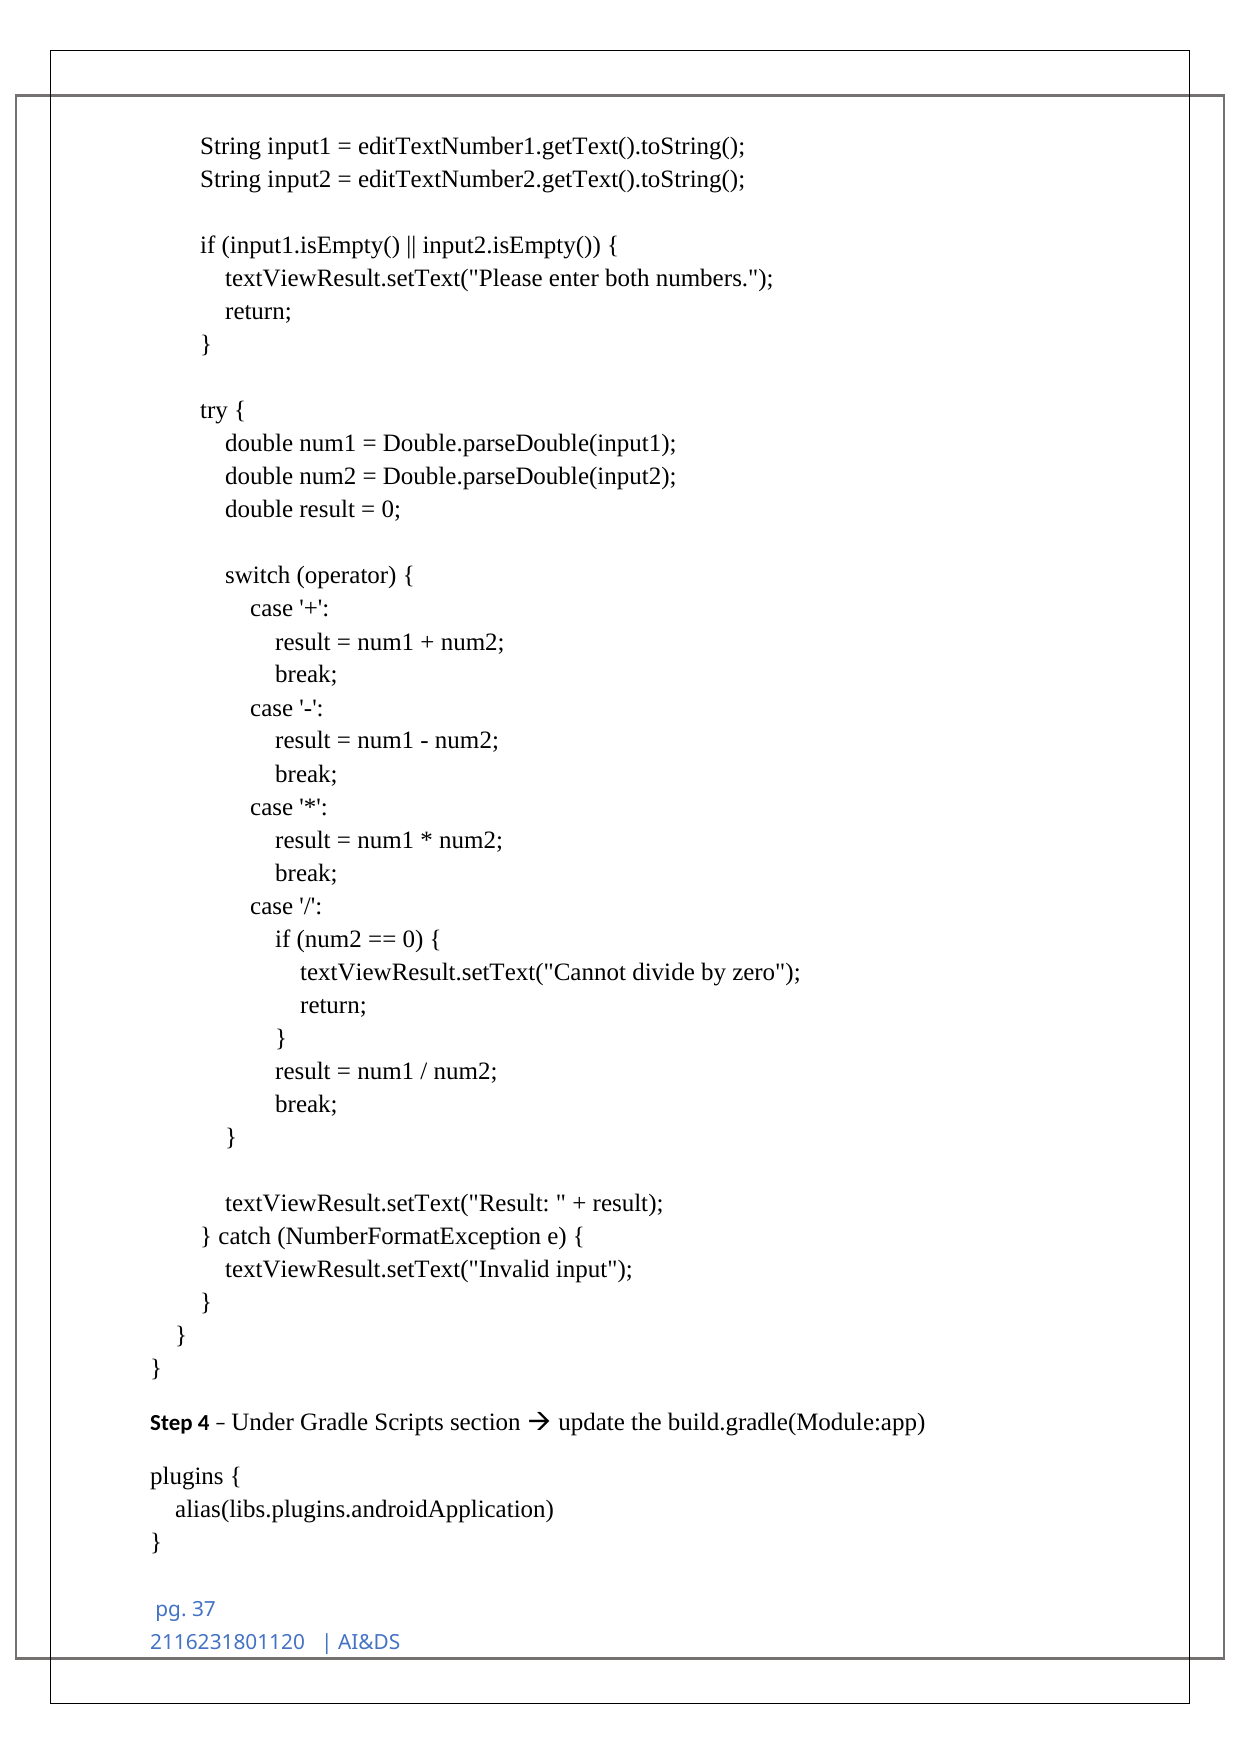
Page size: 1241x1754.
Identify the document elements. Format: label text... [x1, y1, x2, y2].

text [150, 1461, 1090, 1589]
text Step 4 – Under Gradle Scripts section update the build.gradle(Module:app) [150, 1407, 1090, 1436]
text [150, 131, 1090, 1382]
